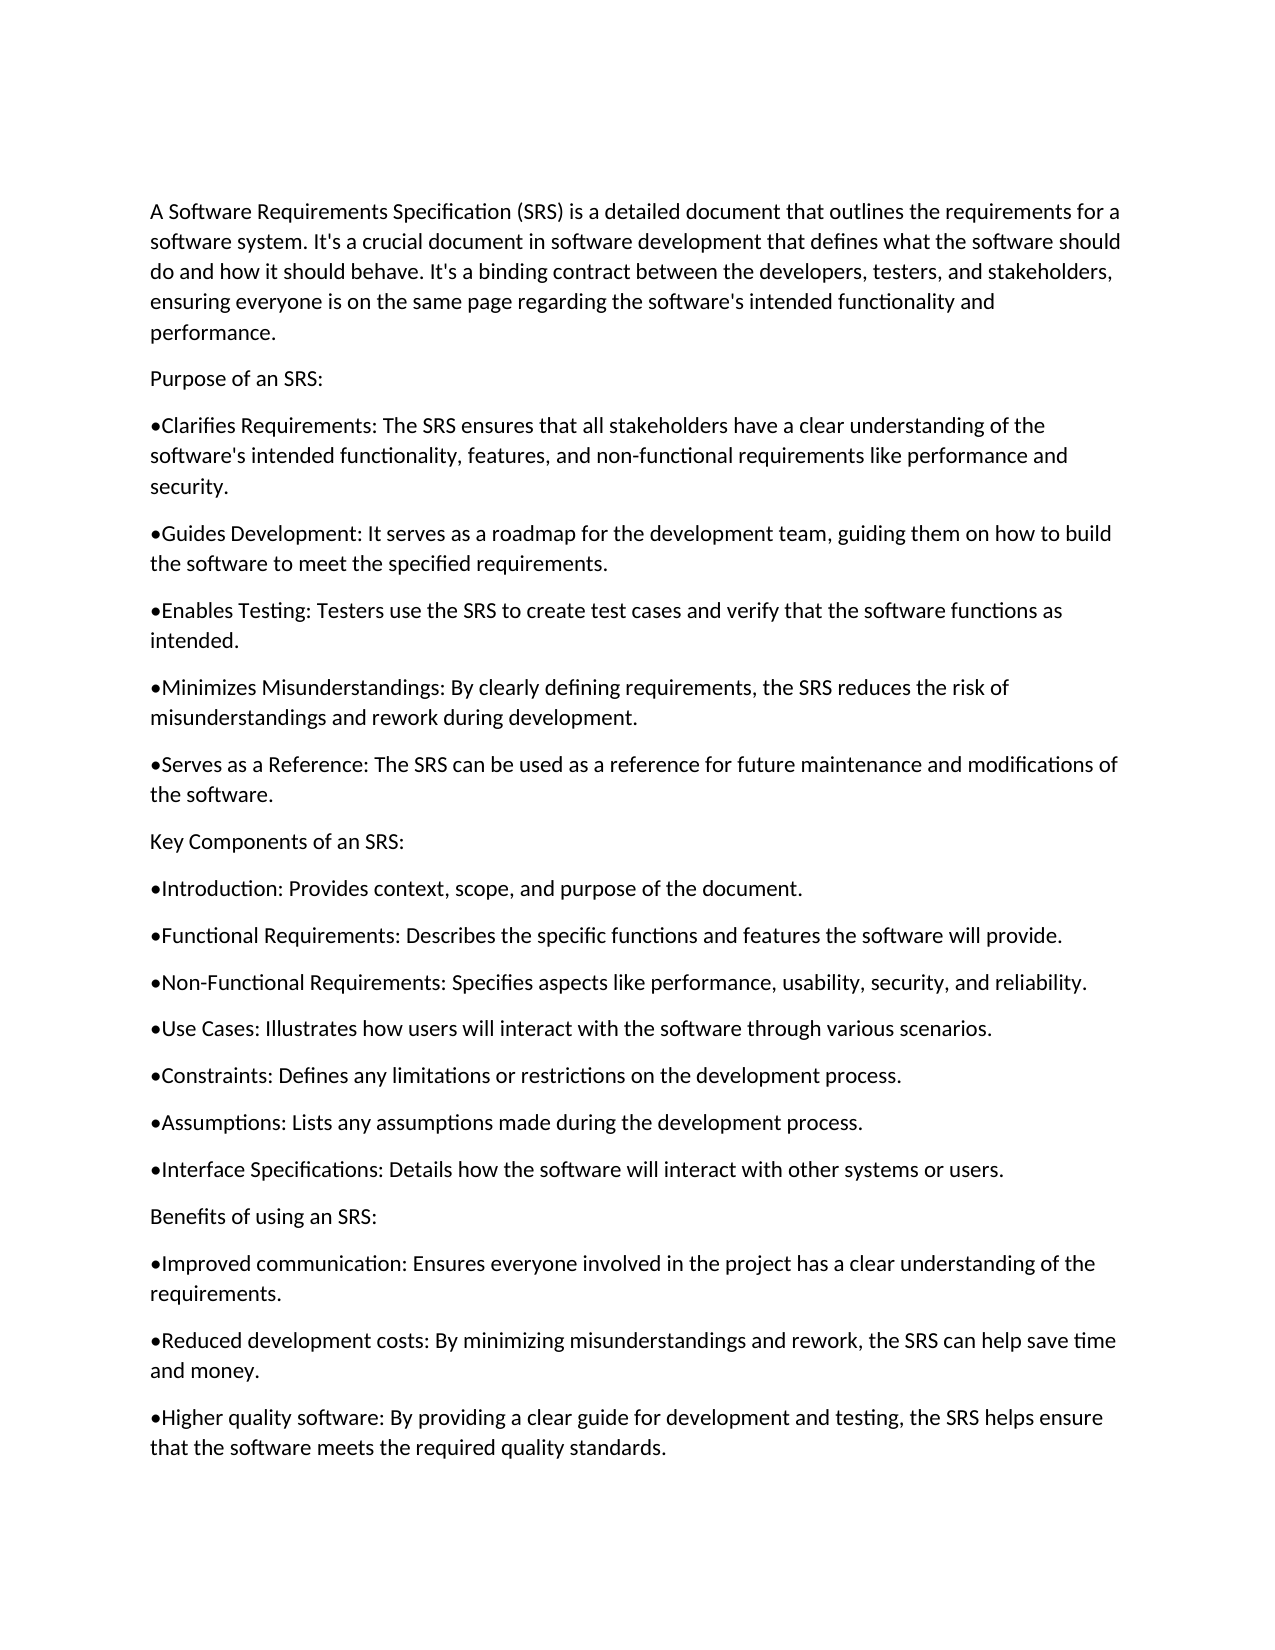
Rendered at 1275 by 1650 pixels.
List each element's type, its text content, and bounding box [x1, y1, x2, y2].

text •Assumptions: Lists any assumptions made during the development process. [150, 1108, 1125, 1136]
text Benefits of using an SRS: [150, 1202, 1125, 1230]
text •Improved communication: Ensures everyone involved in the project has a clear understanding of the requirements. [150, 1249, 1125, 1307]
text •Use Cases: Illustrates how users will interact with the software through various scenarios. [150, 1014, 1125, 1043]
text •Functional Requirements: Describes the specific functions and features the software will provide. [150, 921, 1125, 949]
text •Guides Development: It serves as a roadmap for the development team, guiding them on how to build the software to meet the specified requirements. [150, 519, 1125, 577]
text •Interface Specifications: Details how the software will interact with other systems or users. [150, 1155, 1125, 1183]
text •Introduction: Provides context, scope, and purpose of the document. [150, 874, 1125, 902]
text •Clarifies Requirements: The SRS ensures that all stakeholders have a clear understanding of the software's intended functionality, features, and non-functional requirements like performance and security. [150, 411, 1125, 500]
text •Non-Functional Requirements: Specifies aspects like performance, usability, security, and reliability. [150, 968, 1125, 996]
text A Software Requirements Specification (SRS) is a detailed document that outlines the requirements for a software system. It's a crucial document in software development that defines what the software should do and how it should behave. It's a binding contract between the developers, testers, and stakeholders, ensuring everyone is on the same page regarding the software's intended functionality and performance. [150, 197, 1125, 346]
text Purpose of an SRS: [150, 364, 1125, 393]
text •Constraints: Defines any limitations or restrictions on the development process. [150, 1061, 1125, 1089]
text •Enables Testing: Testers use the SRS to create test cases and verify that the software functions as intended. [150, 596, 1125, 654]
text •Higher quality software: By providing a clear guide for development and testing, the SRS helps ensure that the software meets the required quality standards. [150, 1403, 1125, 1461]
text •Minimizes Misunderstandings: By clearly defining requirements, the SRS reduces the risk of misunderstandings and rework during development. [150, 673, 1125, 731]
text Key Components of an SRS: [150, 827, 1125, 855]
text •Serves as a Reference: The SRS can be used as a reference for future maintenance and modifications of the software. [150, 750, 1125, 808]
text •Reduced development costs: By minimizing misunderstandings and rework, the SRS can help save time and money. [150, 1326, 1125, 1384]
